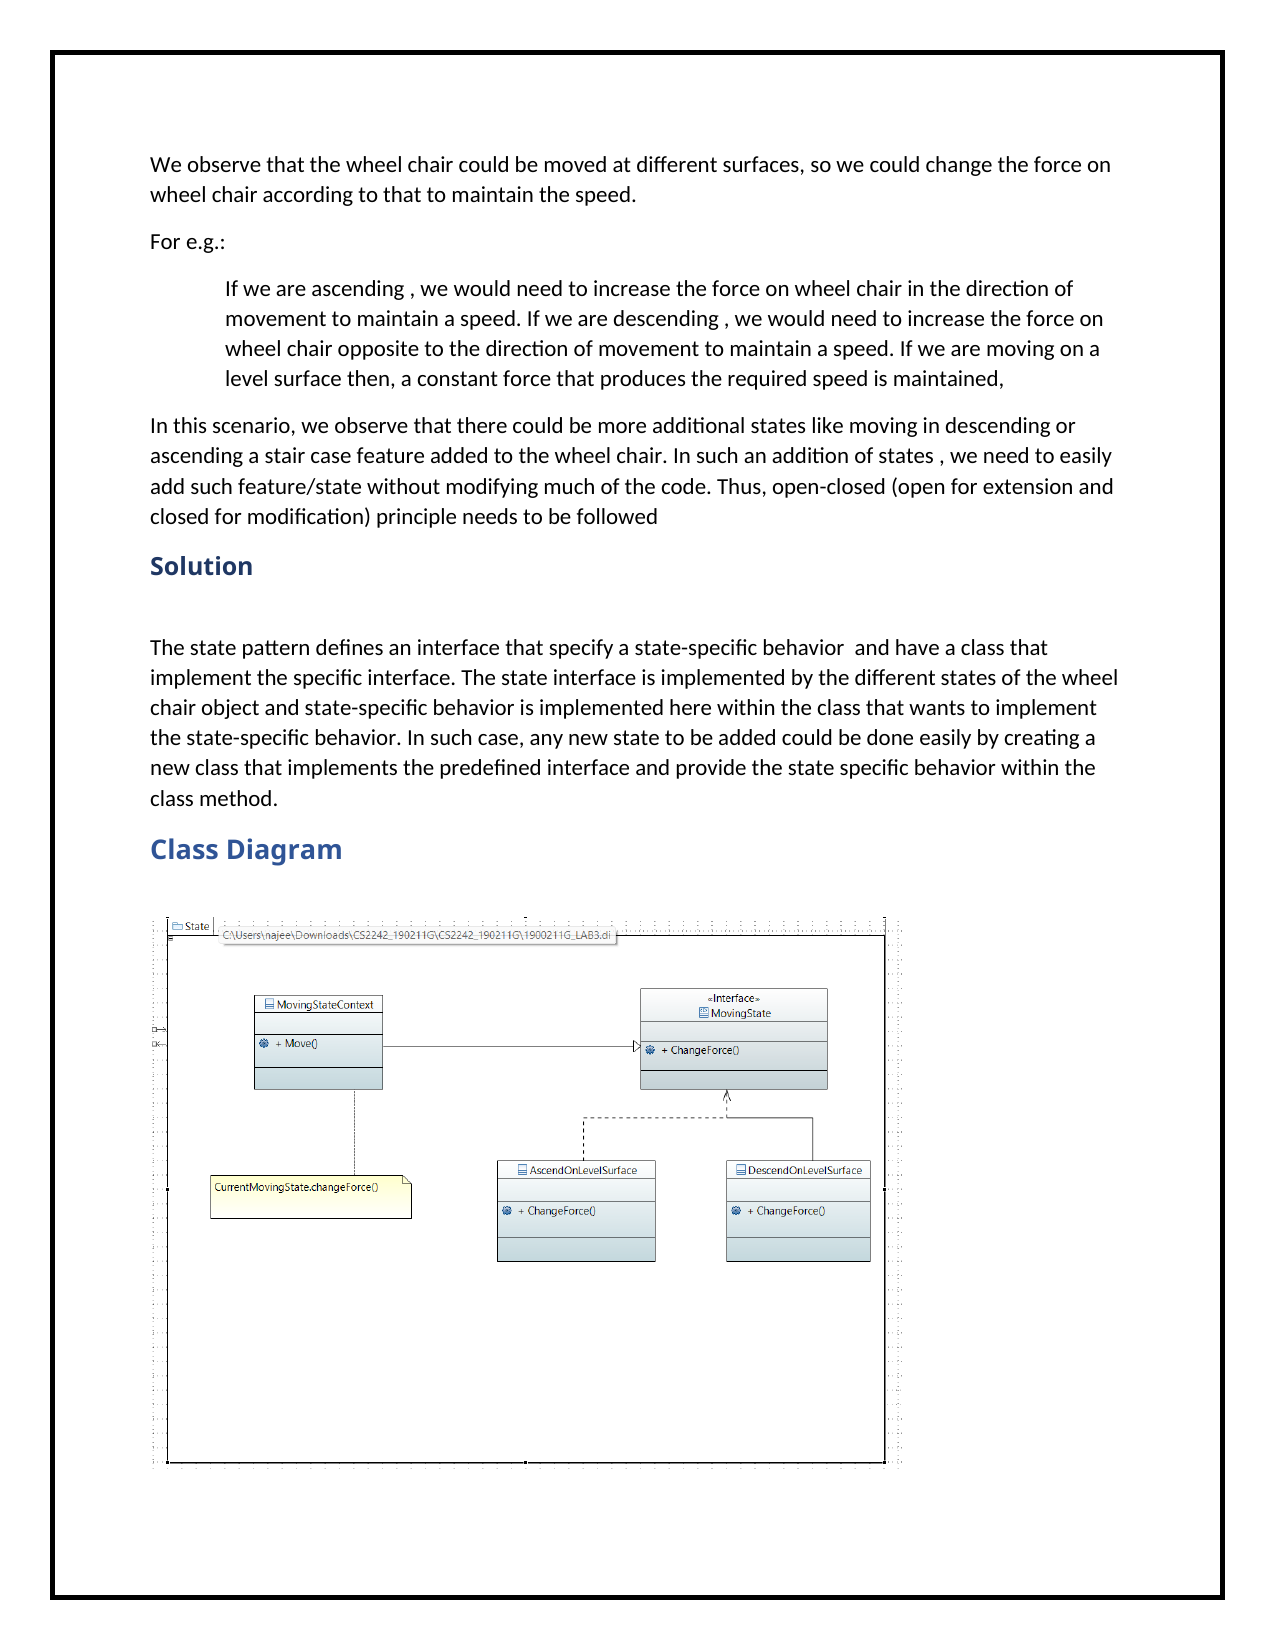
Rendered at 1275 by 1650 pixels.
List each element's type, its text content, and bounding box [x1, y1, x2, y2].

text In this scenario, we observe that there could be more additional states like moving in descending or ascending a stair case feature added to the wheel chair. In such an addition of states , we need to easily add such feature/state without modifying much of the code. Thus, open-closed (open for extension and closed for modification) principle needs to be followed [150, 411, 1125, 530]
text The state pattern defines an interface that specify a state-specific behavior and have a class that implement the specific interface. The state interface is implemented by the different states of the wheel chair object and state-specific behavior is implemented here within the class that wants to implement the state-specific behavior. In such case, any new state to be added could be done easily by creating a new class that implements the predefined interface and provide the state specific behavior within the class method. [150, 633, 1125, 812]
text If we are ascending , we would need to increase the force on wheel chair in the direction of movement to maintain a speed. If we are descending , we would need to increase the force on wheel chair opposite to the direction of movement to maintain a speed. If we are moving on a level surface then, a constant force that produces the required speed is maintained, [225, 274, 1125, 393]
text For e.g.: [150, 227, 1125, 255]
subtitle Class Diagram [150, 831, 1125, 867]
text We observe that the wheel chair could be moved at different surfaces, so we could change the force on wheel chair according to that to maintain the speed. [150, 150, 1125, 208]
picture [150, 917, 903, 1471]
subtitle Solution [150, 549, 1125, 583]
